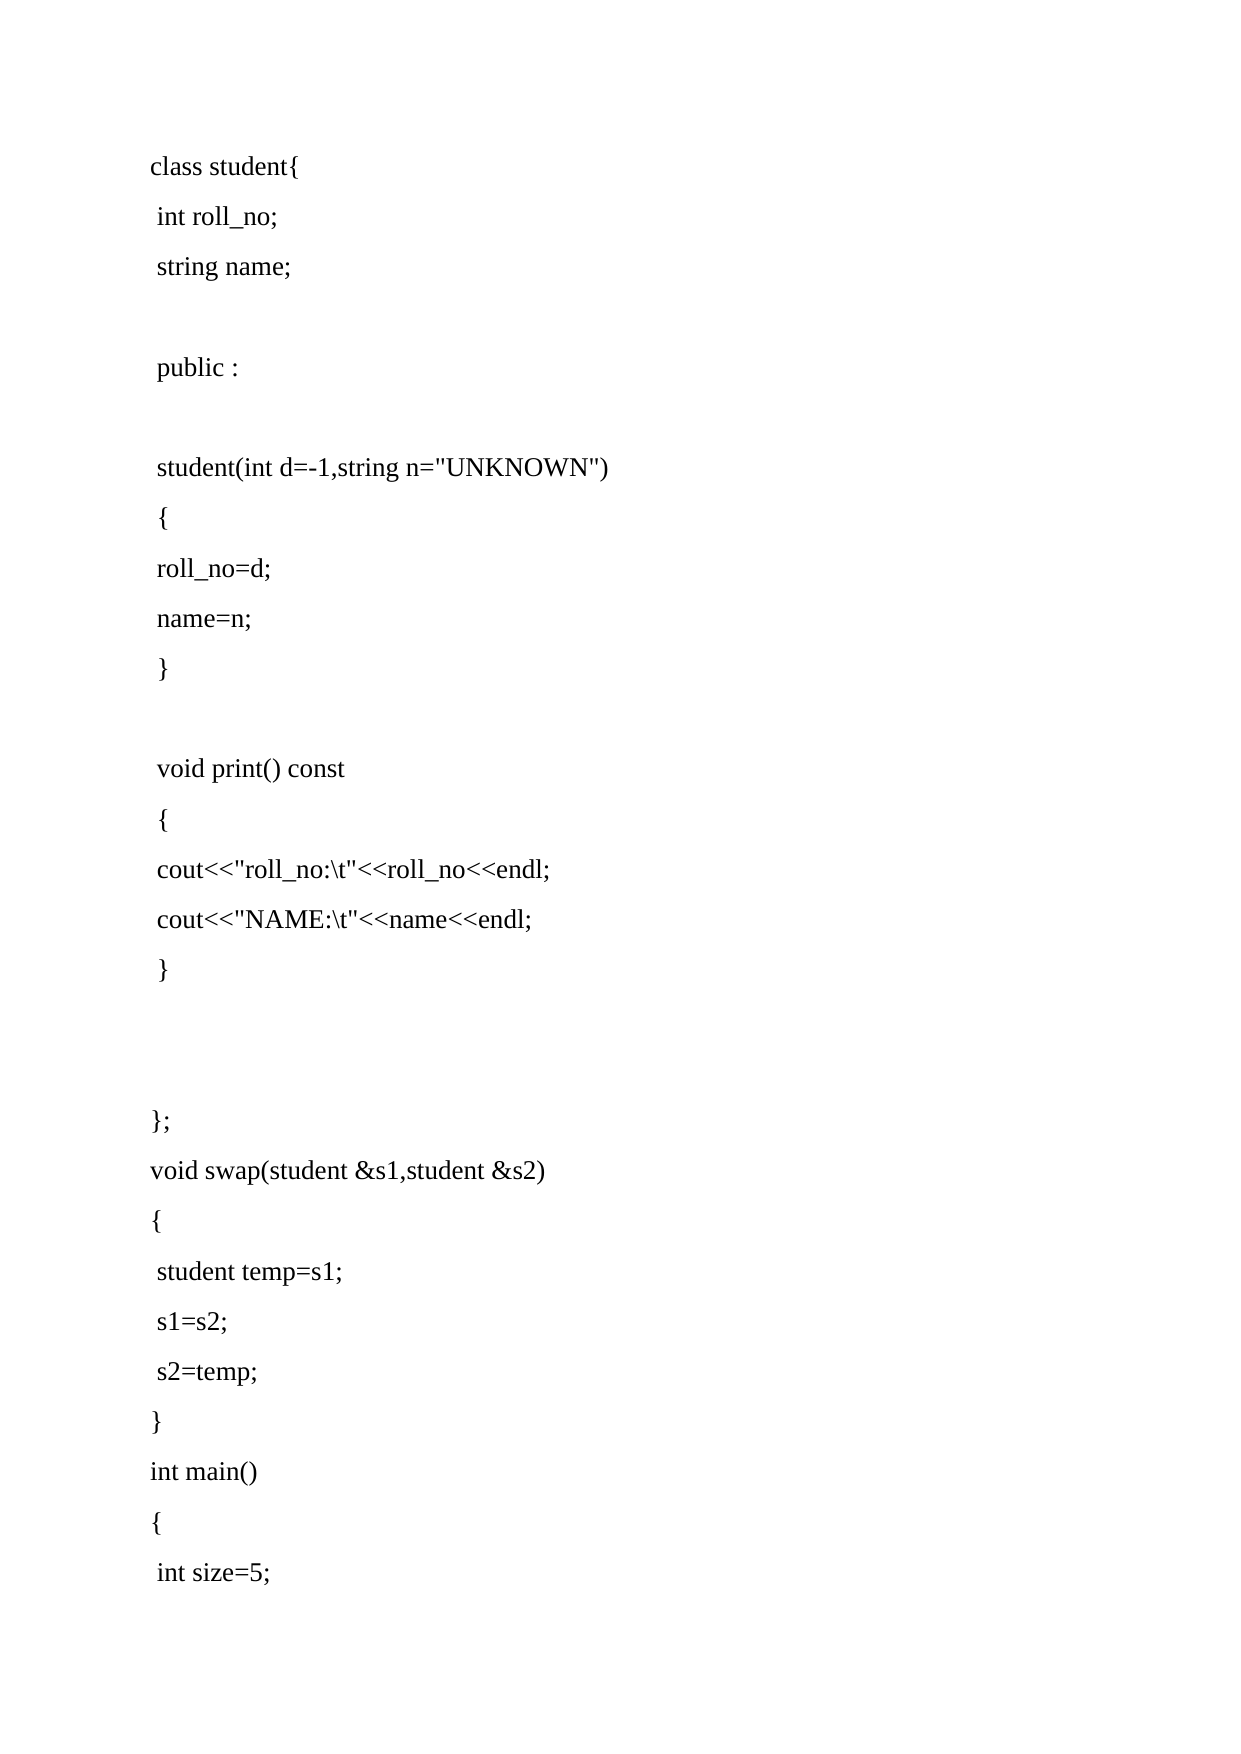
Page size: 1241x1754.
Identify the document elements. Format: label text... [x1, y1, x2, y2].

text public : [150, 351, 1090, 382]
text { [150, 1506, 1090, 1537]
text cout<<"roll_no:\t"<<roll_no<<endl; [150, 853, 1090, 884]
text } [150, 953, 1090, 984]
text }; [150, 1104, 1090, 1135]
text } [150, 652, 1090, 683]
text cout<<"NAME:\t"<<name<<endl; [150, 903, 1090, 934]
text } [150, 1405, 1090, 1436]
text name=n; [150, 602, 1090, 633]
text int roll_no; [150, 200, 1090, 231]
text { [150, 1204, 1090, 1236]
text student temp=s1; [150, 1254, 1090, 1286]
text roll_no=d; [150, 552, 1090, 583]
text string name; [150, 250, 1090, 282]
text int main() [150, 1455, 1090, 1487]
text { [150, 803, 1090, 834]
text class student{ [150, 150, 1090, 181]
text { [150, 501, 1090, 533]
text void print() const [150, 752, 1090, 784]
text s2=temp; [150, 1355, 1090, 1386]
text student(int d=-1,string n="UNKNOWN") [150, 451, 1090, 482]
text s1=s2; [150, 1305, 1090, 1336]
text void swap(student &s1,student &s2) [150, 1154, 1090, 1185]
text int size=5; [150, 1556, 1090, 1587]
